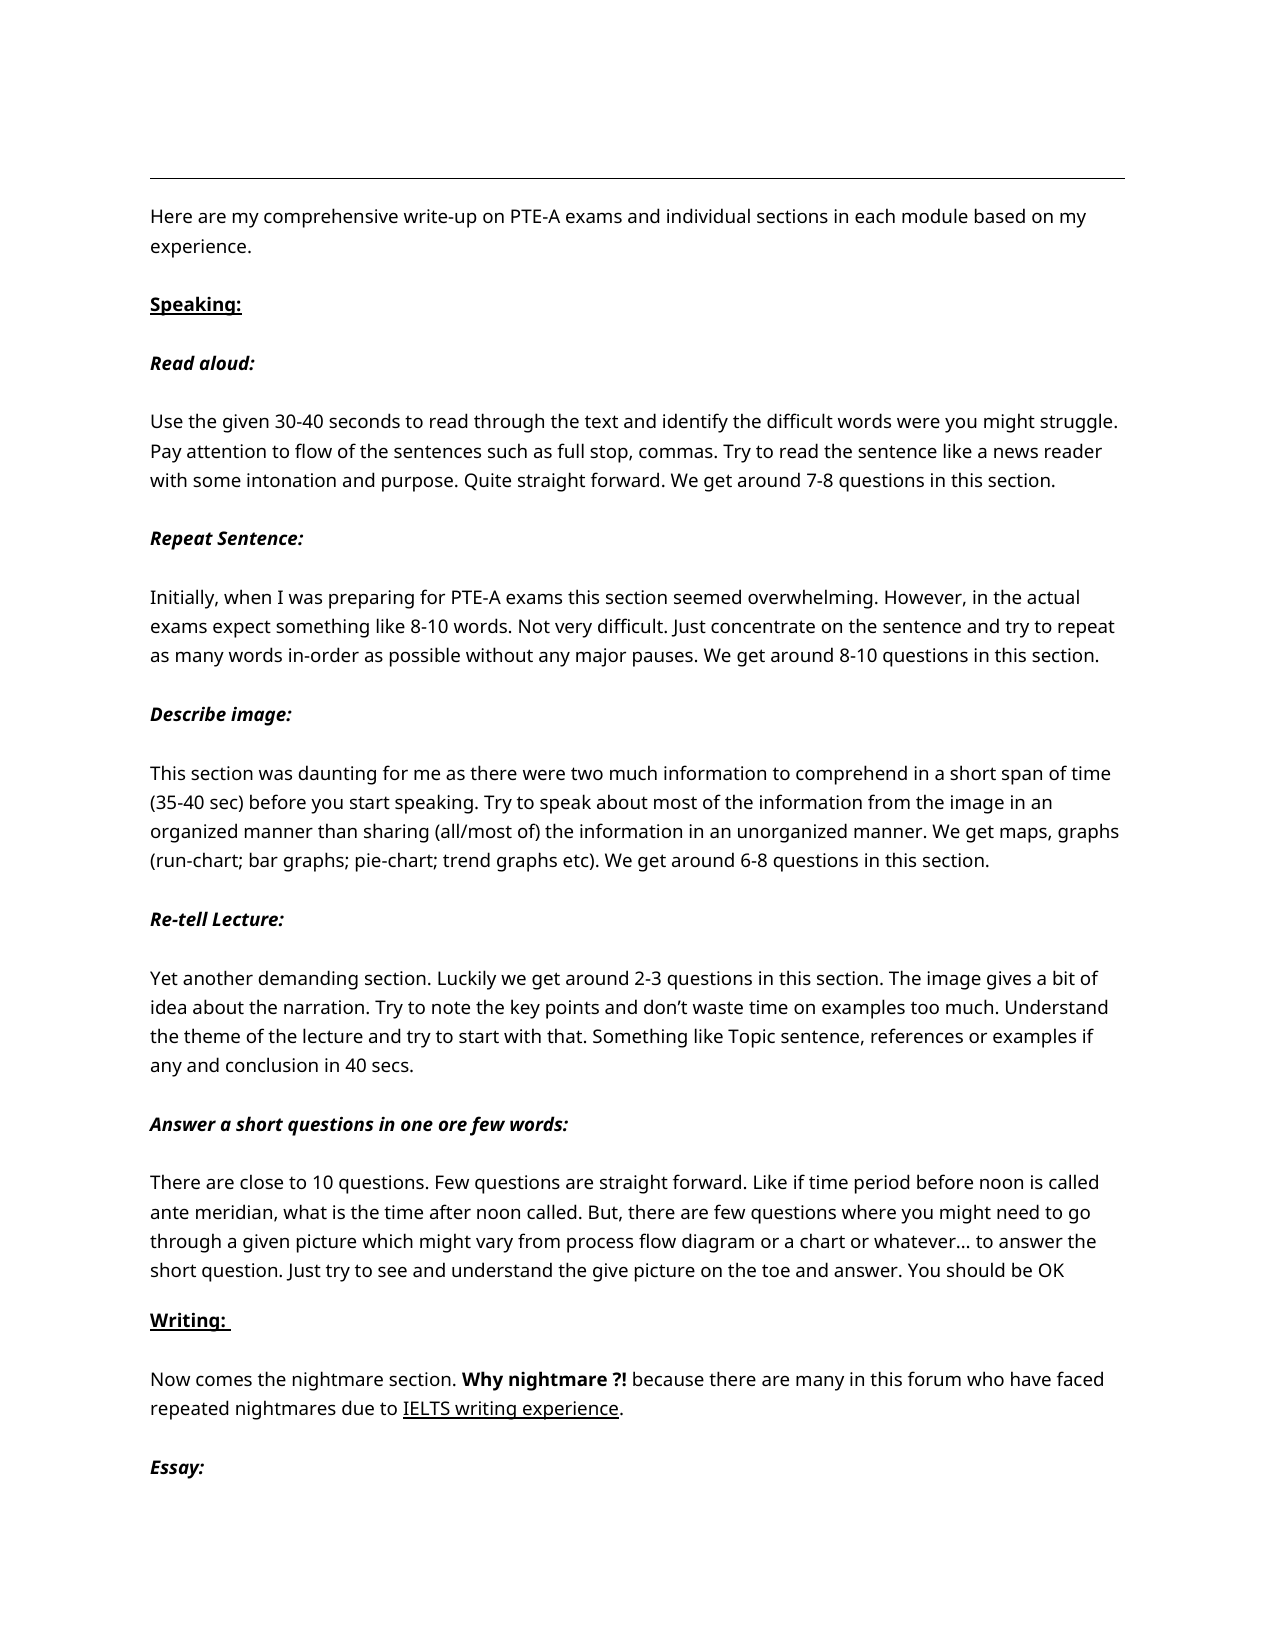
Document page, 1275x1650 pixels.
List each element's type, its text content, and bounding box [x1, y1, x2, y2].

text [150, 1308, 1125, 1479]
text Here are my comprehensive write-up on PTE-A exams and individual sections in each module based on my experience. Speaking: Read aloud: Use the given 30-40 seconds to read through the text and identify the difficult words were you might struggle. Pay attention to flow of the sentences such as full stop, commas. Try to read the sentence like a news reader with some intonation and purpose. Quite straight forward. We get around 7-8 questions in this section. Repeat Sentence: Initially, when I was preparing for PTE-A exams this section seemed overwhelming. However, in the actual exams expect something like 8-10 words. Not very difficult. Just concentrate on the sentence and try to repeat as many words in-order as possible without any major pauses. We get around 8-10 questions in this section. Describe image: This section was daunting for me as there were two much information to comprehend in a short span of time (35-40 sec) before you start speaking. Try to speak about most of the information from the image in an organized manner than sharing (all/most of) the information in an unorganized manner. We get maps, graphs (run-chart; bar graphs; pie-chart; trend graphs etc). We get around 6-8 questions in this section. Re-tell Lecture: Yet another demanding section. Luckily we get around 2-3 questions in this section. The image gives a bit of idea about the narration. Try to note the key points and don’t waste time on examples too much. Understand the theme of the lecture and try to start with that. Something like Topic sentence, references or examples if any and conclusion in 40 secs. Answer a short questions in one ore few words: There are close to 10 questions. Few questions are straight forward. Like if time period before noon is called ante meridian, what is the time after noon called. But, there are few questions where you might need to go through a given picture which might vary from process flow diagram or a chart or whatever… to answer the short question. Just try to see and understand the give picture on the toe and answer. You should be OK [150, 204, 1125, 1283]
